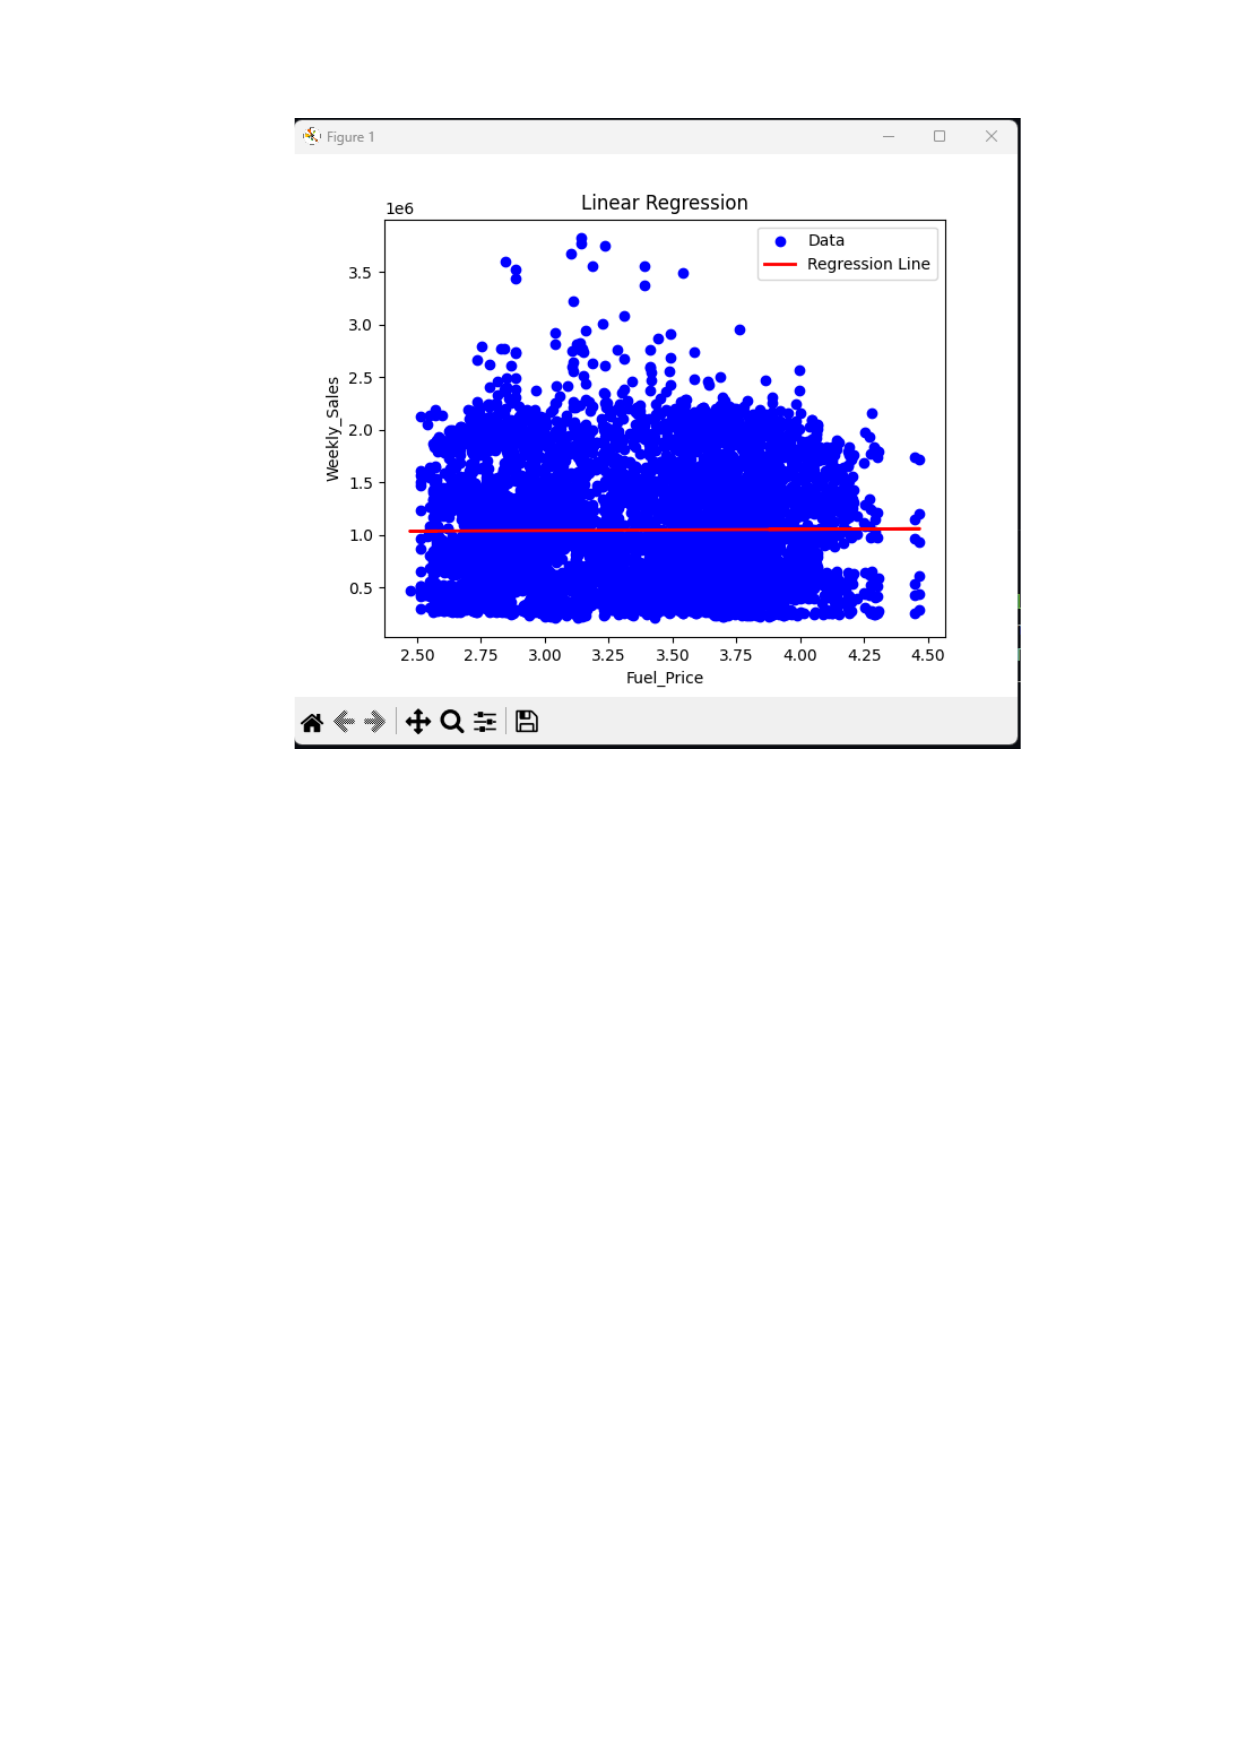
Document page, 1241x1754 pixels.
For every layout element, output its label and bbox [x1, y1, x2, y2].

picture [294, 118, 1021, 749]
